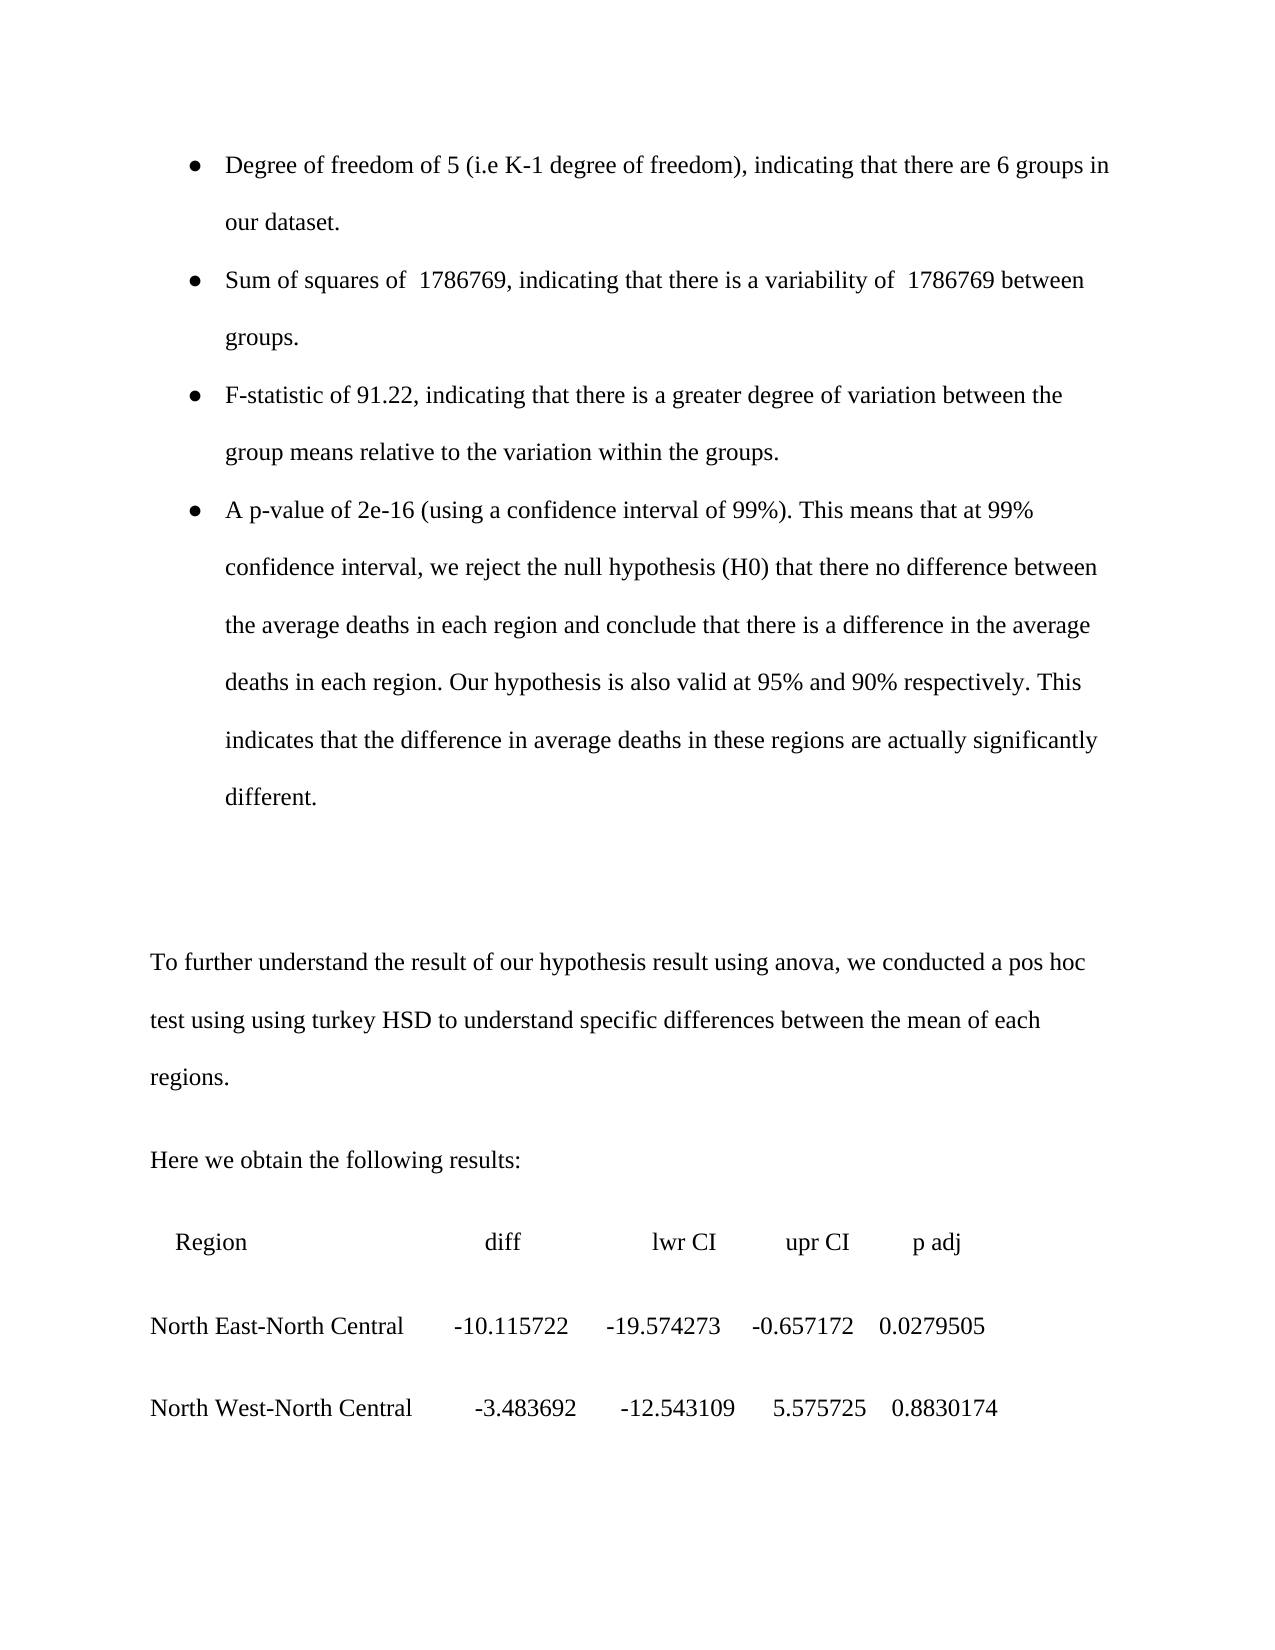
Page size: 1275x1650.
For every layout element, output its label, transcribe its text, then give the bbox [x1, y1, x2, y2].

list Degree of freedom of 5 (i.e K-1 degree of freedom), indicating that there are 6 groups in our dataset. [187, 150, 1125, 236]
text Here we obtain the following results: [150, 1145, 1125, 1174]
text To further understand the result of our hypothesis result using anova, we conducted a pos hoc test using using turkey HSD to understand specific differences between the mean of each regions. [150, 947, 1125, 1091]
text North West-North Central -3.483692 -12.543109 5.575725 0.8830174 [150, 1393, 1125, 1422]
text North East-North Central -10.115722 -19.574273 -0.657172 0.0279505 [150, 1311, 1125, 1339]
list Sum of squares of 1786769, indicating that there is a variability of 1786769 between groups. [187, 265, 1125, 351]
list F-statistic of 91.22, indicating that there is a greater degree of variation between the group means relative to the variation within the groups. [187, 380, 1125, 466]
list A p-value of 2e-16 (using a confidence interval of 99%). This means that at 99% confidence interval, we reject the null hypothesis (H0) that there no difference between the average deaths in each region and conclude that there is a difference in the average deaths in each region. Our hypothesis is also valid at 95% and 90% respectively. This indicates that the difference in average deaths in these regions are actually significantly different. [187, 495, 1125, 811]
text Region diff lwr CI upr CI p adj [150, 1227, 1125, 1256]
